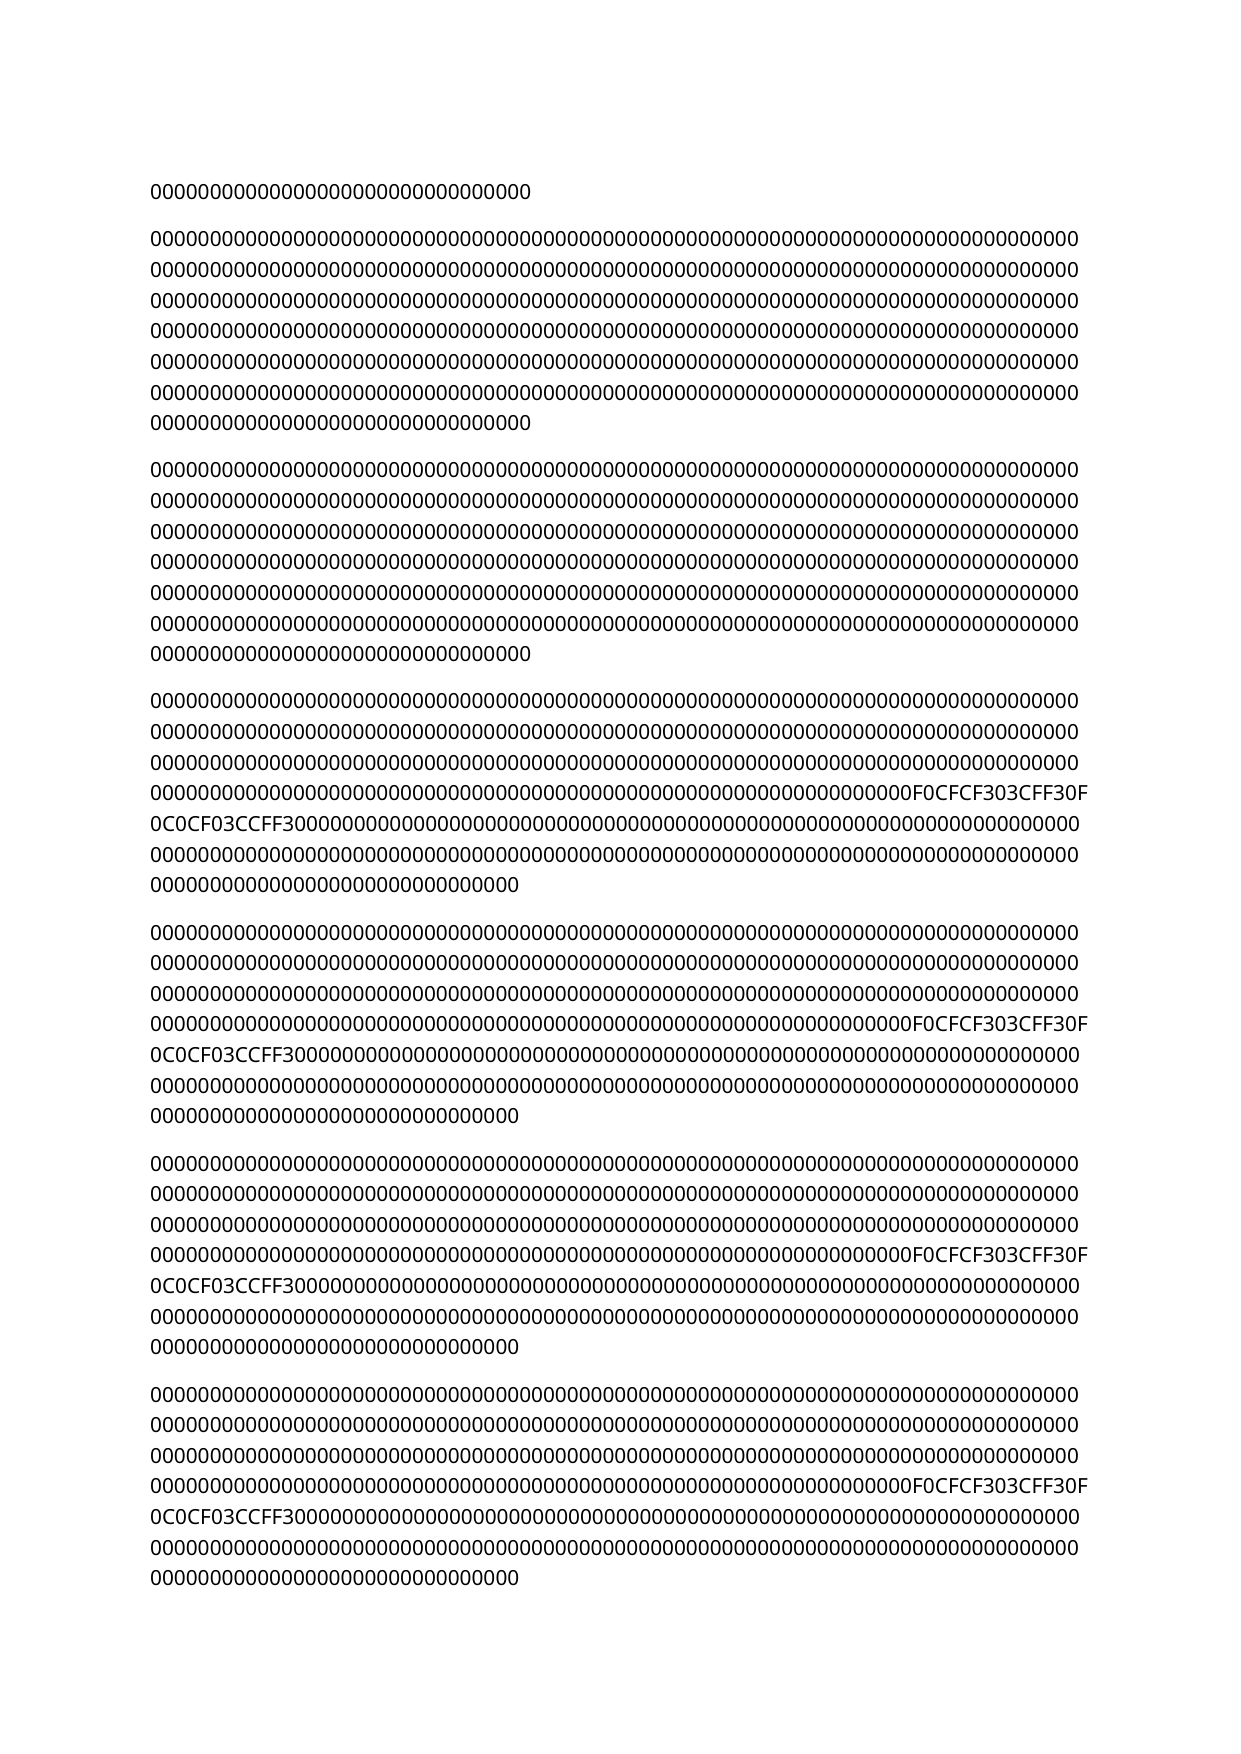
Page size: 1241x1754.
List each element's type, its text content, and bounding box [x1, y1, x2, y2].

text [150, 177, 1090, 206]
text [150, 1380, 1090, 1592]
